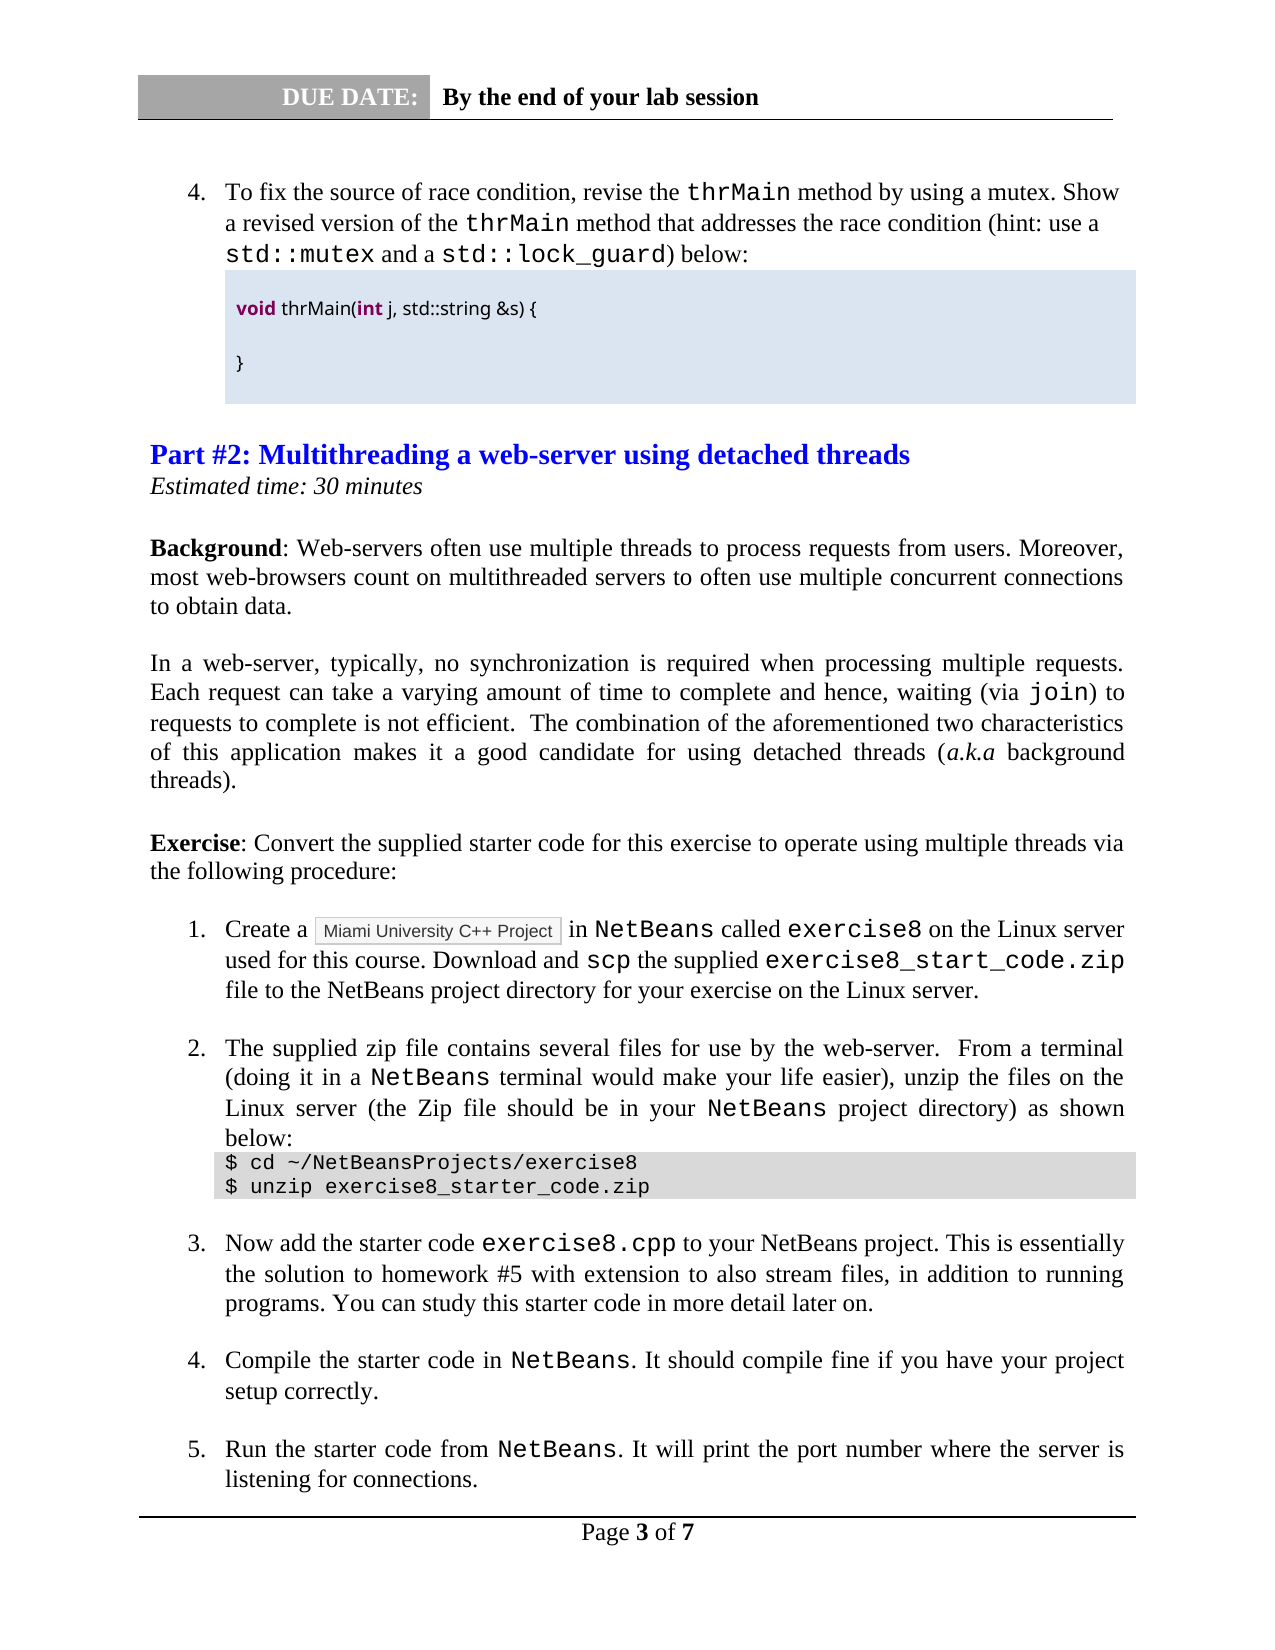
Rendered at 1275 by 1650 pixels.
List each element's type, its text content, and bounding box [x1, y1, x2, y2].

list Run the starter code from NetBeans. It will print the port number where the server is listening for connections. [187, 1434, 1125, 1493]
subtitle Part #2: Multithreading a web-server using detached threads [150, 437, 1125, 471]
list Compile the starter code in NetBeans. It should compile fine if you have your project setup correctly. [187, 1345, 1125, 1405]
table_header void thrMain(int j, std::string &s) { } [225, 270, 1136, 404]
text Exercise: Convert the supplied starter code for this exercise to operate using multiple threads via the following procedure: [150, 828, 1125, 885]
table_header $ cd ~/NetBeansProjects/exercise8 $ unzip exercise8_starter_code.zip [214, 1152, 1136, 1199]
text In a web-server, typically, no synchronization is required when processing multiple requests. Each request can take a varying amount of time to complete and hence, waiting (via join) to requests to complete is not efficient. The combination of the aforementioned two characteristics of this application makes it a good candidate for using detached threads (a.k.a background threads). [150, 648, 1125, 794]
list Create a Miami University C++ Project in NetBeans called exercise8 on the Linux server used for this course. Download and scp the supplied exercise8_start_code.zip file to the NetBeans project directory for your exercise on the Linux server. [187, 914, 1125, 1004]
list To fix the source of race condition, revise the thrMain method by using a mutex. Show a revised version of the thrMain method that addresses the race condition (hint: use a std::mutex and a std::lock_guard) below: [187, 177, 1125, 270]
list The supplied zip file contains several files for use by the web-server. From a terminal (doing it in a NetBeans terminal would make your life easier), unzip the files on the Linux server (the Zip file should be in your NetBeans project directory) as shown below: [187, 1033, 1125, 1152]
text Estimated time: 30 minutes [150, 471, 1125, 500]
text Background: Web-servers often use multiple threads to process requests from users. Moreover, most web-browsers count on multithreaded servers to often use multiple concurrent connections to obtain data. [150, 533, 1125, 619]
list Now add the starter code exercise8.cpp to your NetBeans project. This is essentially the solution to homework #5 with extension to also stream files, in addition to running programs. You can study this starter code in more detail later on. [187, 1228, 1125, 1317]
